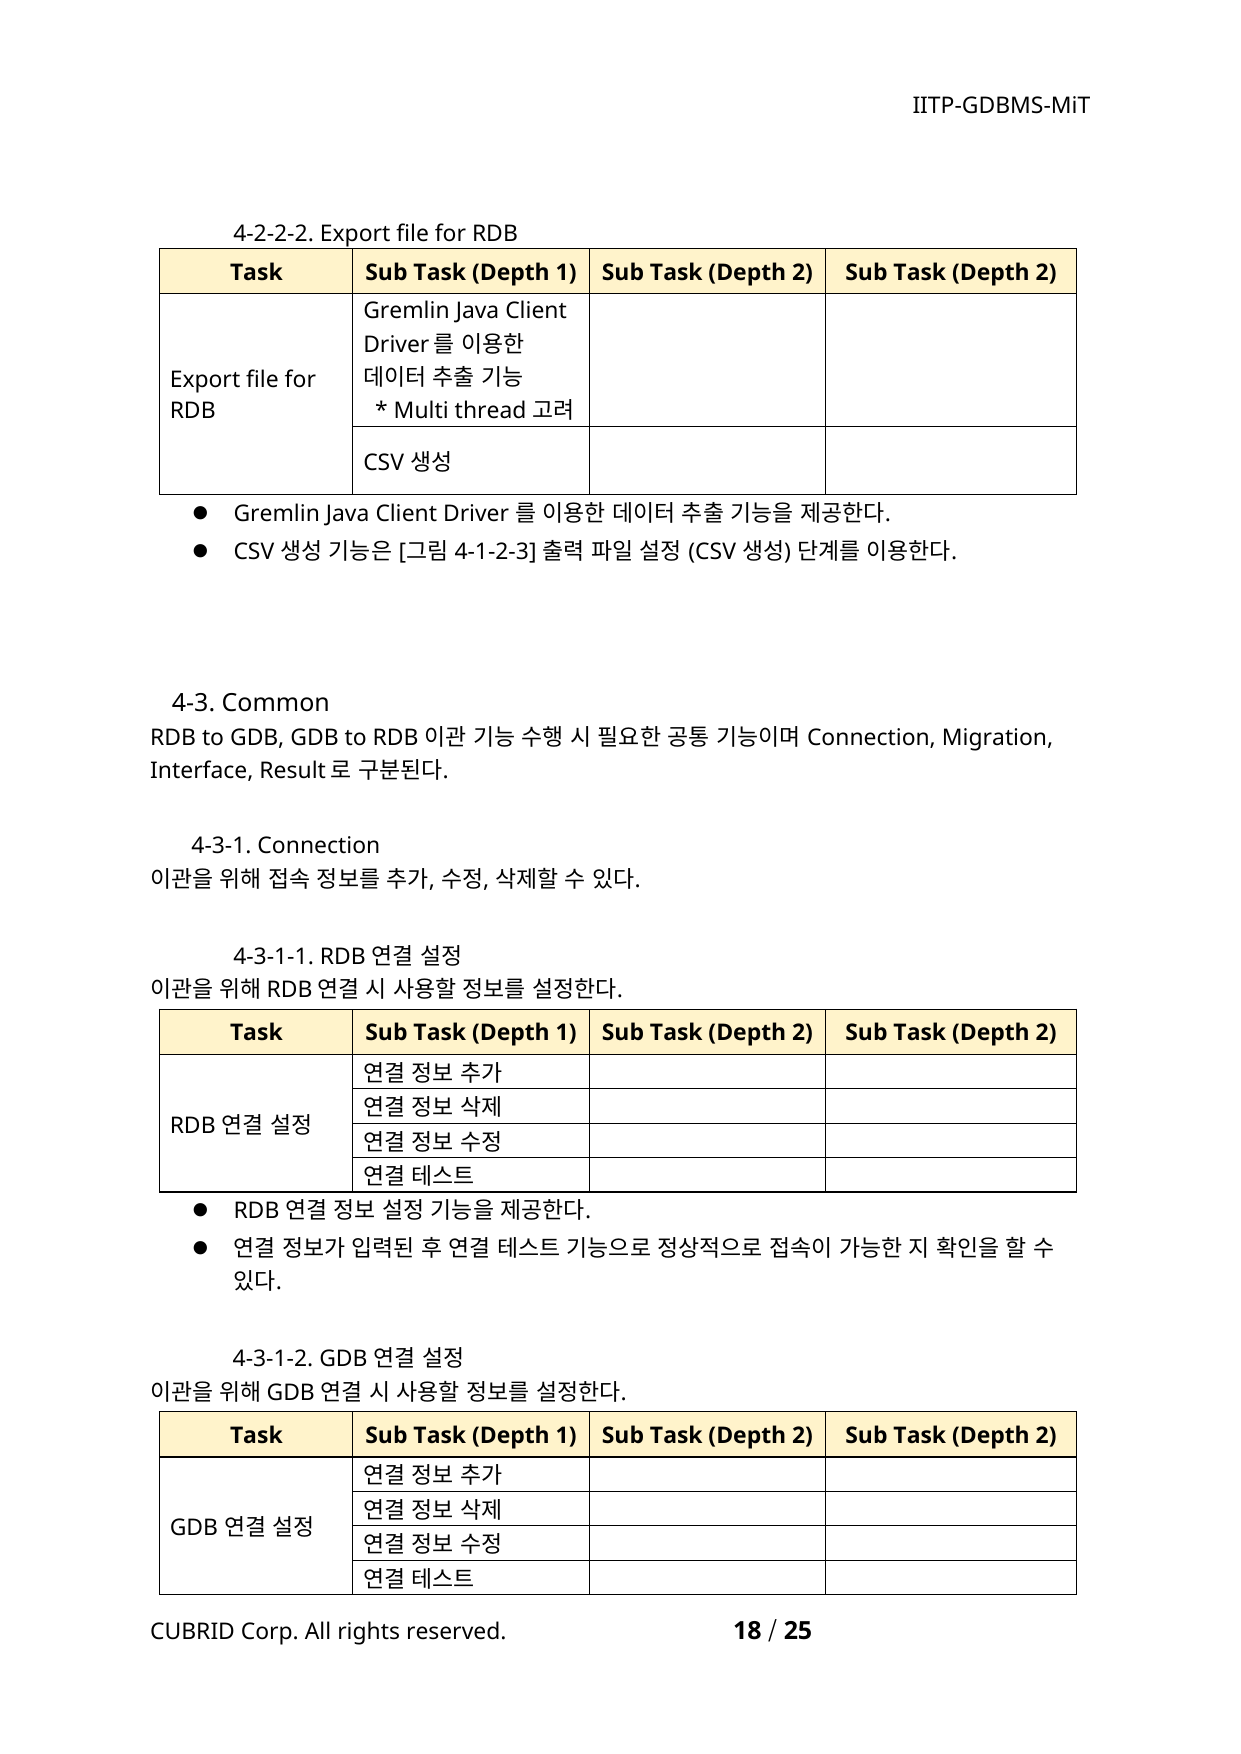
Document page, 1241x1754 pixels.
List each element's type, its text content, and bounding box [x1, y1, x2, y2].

table_cell [826, 294, 1076, 426]
table_cell Gremlin Java Client Driver를 이용한 데이터 추출 기능 * Multi thread 고려 [353, 294, 589, 426]
table_header Task [160, 249, 352, 293]
text 이관을 위해RDB연결 시 사용할 정보를 설정한다. [150, 971, 1090, 1004]
table_header Sub Task (Depth 2) [590, 249, 825, 293]
table_cell [590, 294, 825, 426]
table_cell [826, 1492, 1076, 1525]
table_cell [590, 1124, 825, 1157]
text 이관을 위해 접속 정보를 추가, 수정, 삭제할 수 있다. [150, 861, 1090, 894]
subtitle 4-3-1. Connection [169, 829, 1069, 861]
subtitle 4-3-1-2. GDB 연결 설정 [169, 1340, 1069, 1373]
table_cell 연결 정보 추가 [353, 1458, 589, 1491]
table_cell 연결 테스트 [353, 1561, 589, 1594]
text 이관을 위해GDB 연결 시 사용할 정보를 설정한다. [150, 1373, 1090, 1407]
table_cell 연결 테스트 [353, 1158, 589, 1191]
table_header Sub Task (Depth 2) [826, 1010, 1076, 1054]
table_cell [826, 1158, 1076, 1191]
table_header Sub Task (Depth 2) [590, 1412, 825, 1456]
table_cell [826, 1055, 1076, 1088]
table_header Sub Task (Depth 2) [590, 1010, 825, 1054]
subtitle 4-2-2-2. Export file for RDB [169, 217, 1069, 248]
table_cell 연결 정보 수정 [353, 1124, 589, 1157]
list CSV 생성 기능은 [그림 4-1-2-3] 출력 파일 설정 (CSV 생성) 단계를 이용한다. [192, 533, 1090, 566]
list RDB 연결 정보 설정 기능을 제공한다. [192, 1192, 1090, 1226]
table_cell [590, 427, 825, 494]
table_cell [590, 1158, 825, 1191]
table_cell CSV 생성 [353, 427, 589, 494]
table_cell 연결 정보 삭제 [353, 1089, 589, 1123]
table_cell [826, 1458, 1076, 1491]
table_cell 연결 정보 수정 [353, 1526, 589, 1559]
table_cell GDB 연결 설정 [160, 1458, 352, 1594]
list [192, 1230, 1090, 1296]
text RDB to GDB, GDB to RDB 이관 기능 수행 시 필요한 공통 기능이며 Connection, Migration, Interface, Result로 구분된다. [150, 719, 1090, 786]
table_cell [826, 1089, 1076, 1123]
table_cell 연결 정보 삭제 [353, 1492, 589, 1525]
table_header Sub Task (Depth 2) [826, 1412, 1076, 1456]
table_cell Export file for RDB [160, 294, 352, 494]
table_cell [590, 1055, 825, 1088]
table_header Task [160, 1010, 352, 1054]
table_cell RDB 연결 설정 [160, 1055, 352, 1191]
list Gremlin Java Client Driver 를 이용한 데이터 추출 기능을 제공한다. [192, 495, 1090, 529]
table_header Task [160, 1412, 352, 1456]
table_cell [590, 1089, 825, 1123]
subtitle 4-3-1-1. RDB 연결 설정 [169, 938, 1069, 971]
table_header Sub Task (Depth 1) [353, 1010, 589, 1054]
table_cell [590, 1561, 825, 1594]
table_cell [826, 1526, 1076, 1559]
subtitle 4-3. Common [172, 685, 1069, 719]
table_cell [590, 1458, 825, 1491]
table_cell [590, 1492, 825, 1525]
table_header Sub Task (Depth 1) [353, 249, 589, 293]
table_cell [826, 1561, 1076, 1594]
table_header Sub Task (Depth 2) [826, 249, 1076, 293]
table_cell [826, 427, 1076, 494]
table_header Sub Task (Depth 1) [353, 1412, 589, 1456]
table_cell 연결 정보 추가 [353, 1055, 589, 1088]
table_cell [590, 1526, 825, 1559]
table_cell [826, 1124, 1076, 1157]
